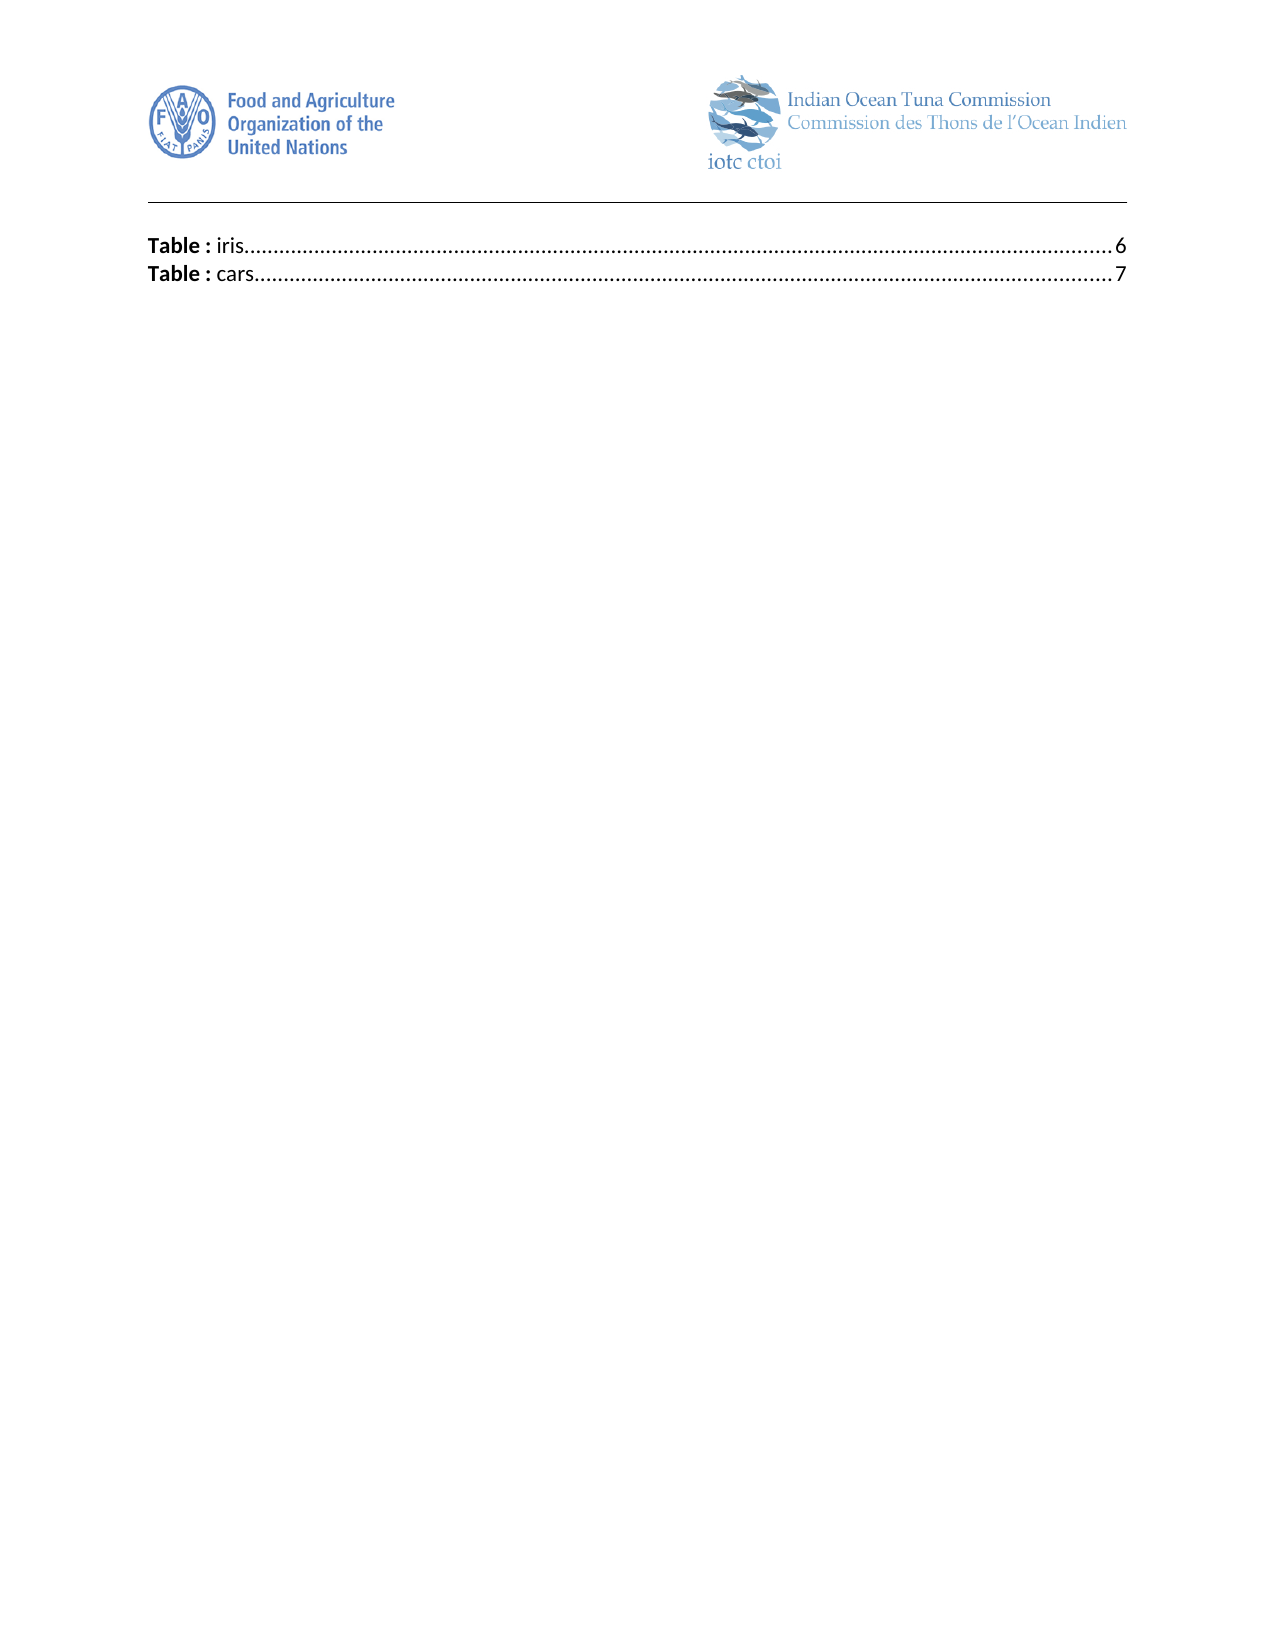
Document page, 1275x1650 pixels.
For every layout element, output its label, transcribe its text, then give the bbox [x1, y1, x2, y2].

picture [147, 75, 1128, 172]
text Table : iris 6 [148, 231, 1127, 259]
text Table : cars 7 [148, 259, 1127, 287]
